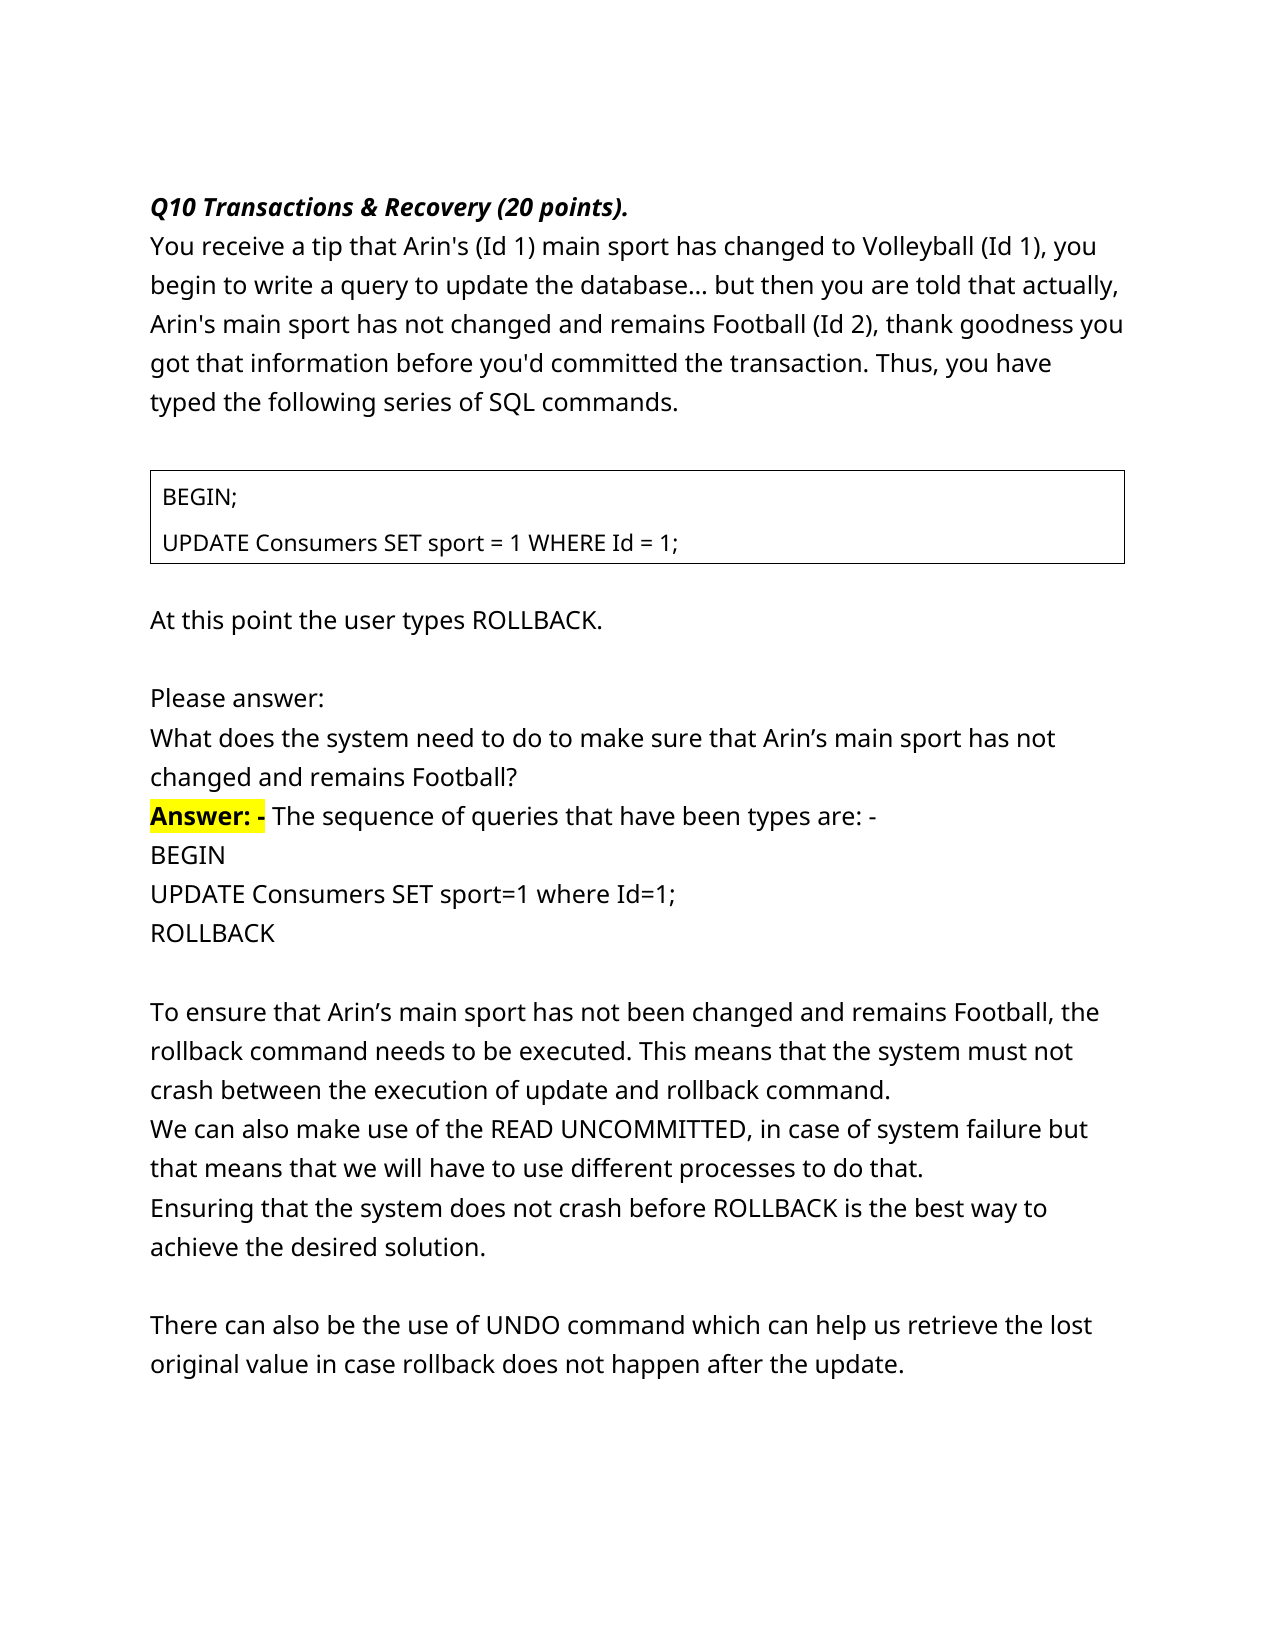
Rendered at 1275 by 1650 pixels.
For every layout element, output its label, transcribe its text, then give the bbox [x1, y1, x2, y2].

text Ensuring that the system does not crash before ROLLBACK is the best way to achieve the desired solution. [150, 1190, 1125, 1263]
text UPDATE Consumers SET sport=1 where Id=1; [150, 877, 1125, 911]
text You receive a tip that Arin's (Id 1) main sport has changed to Volleyball (Id 1), you begin to write a query to update the database… but then you are told that actually, Arin's main sport has not changed and remains Football (Id 2), thank goodness you got that information before you'd committed the transaction. Thus, you have typed the following series of SQL commands. [150, 228, 1125, 419]
text To ensure that Arin’s main sport has not been changed and remains Football, the rollback command needs to be executed. This means that the system must not crash between the execution of update and rollback command. [150, 994, 1125, 1107]
text At this point the user types ROLLBACK. [150, 603, 1125, 637]
text What does the system need to do to make sure that Arin’s main sport has not changed and remains Football? [150, 720, 1125, 793]
text ROLLBACK [150, 916, 1125, 950]
table_header BEGIN; UPDATE Consumers SET sport = 1 WHERE Id = 1; [151, 471, 1124, 563]
text Please answer: [150, 681, 1125, 715]
text BEGIN [150, 838, 1125, 872]
text We can also make use of the READ UNCOMMITTED, in case of system failure but that means that we will have to use different processes to do that. [150, 1112, 1125, 1185]
text There can also be the use of UNDO command which can help us retrieve the lost original value in case rollback does not happen after the update. [150, 1308, 1125, 1381]
text Q10 Transactions & Recovery (20 points). [150, 189, 1125, 223]
text Answer: - The sequence of queries that have been types are: - [265, 799, 1125, 833]
